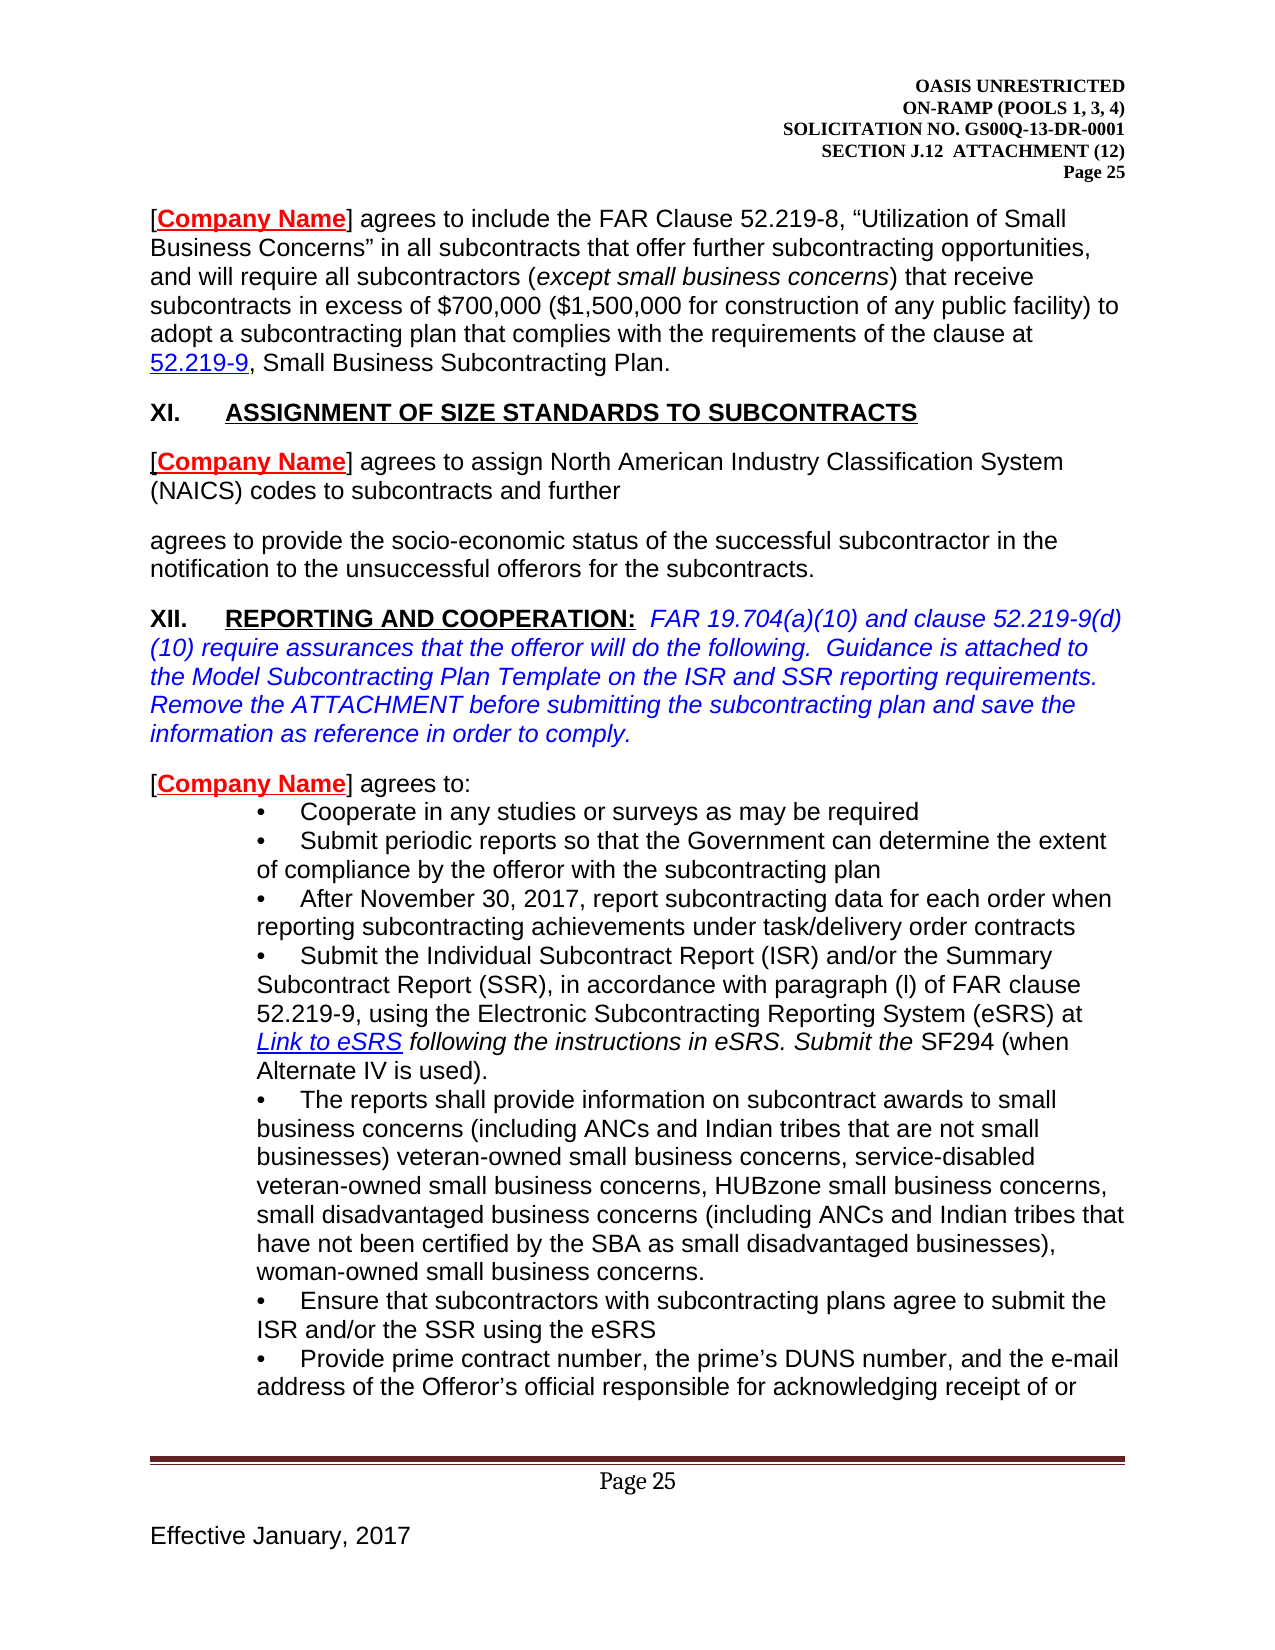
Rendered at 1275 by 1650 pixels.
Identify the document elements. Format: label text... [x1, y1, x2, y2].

text [Company Name] agrees to assign North American Industry Classification System (NAICS) codes to subcontracts and further [150, 447, 1125, 505]
list Ensure that subcontractors with subcontracting plans agree to submit the ISR and/or the SSR using the eSRS [256, 1286, 1125, 1343]
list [256, 1343, 1125, 1401]
text [Company Name] agrees to: [150, 768, 1125, 797]
list After November 30, 2017, report subcontracting data for each order when reporting subcontracting achievements under task/delivery order contracts [256, 883, 1125, 941]
text agrees to provide the socio-economic status of the successful subcontractor in the notification to the unsuccessful offerors for the subcontracts. [150, 526, 1125, 583]
list The reports shall provide information on subcontract awards to small business concerns (including ANCs and Indian tribes that are not small businesses) veteran-owned small business concerns, service-disabled veteran-owned small business concerns, HUBzone small business concerns, small disadvantaged business concerns (including ANCs and Indian tribes that have not been certified by the SBA as small disadvantaged businesses), woman-owned small business concerns. [256, 1085, 1125, 1286]
list Submit the Individual Subcontract Report (ISR) and/or the Summary Subcontract Report (SSR), in accordance with paragraph (l) of FAR clause 52.219-9, using the Electronic Subcontracting Reporting System (eSRS) at Link to eSRS following the instructions in eSRS. Submit the SF294 (when Alternate IV is used). [256, 941, 1125, 1085]
text [Company Name] agrees to include the FAR Clause 52.219-8, “Utilization of Small Business Concerns” in all subcontracts that offer further subcontracting opportunities, and will require all subcontractors (except small business concerns) that receive subcontracts in excess of $700,000 ($1,500,000 for construction of any public facility) to adopt a subcontracting plan that complies with the requirements of the clause at 52.219-9, Small Business Subcontracting Plan. [150, 204, 1125, 377]
list Cooperate in any studies or surveys as may be required [256, 797, 1125, 826]
text XII. REPORTING AND COOPERATION: FAR 19.704(a)(10) and clause 52.219-9(d)(10) require assurances that the offeror will do the following. Guidance is attached to the Model Subcontracting Plan Template on the ISR and SSR reporting requirements. Remove the ATTACHMENT before submitting the subcontracting plan and save the information as reference in order to comply. [150, 604, 1125, 748]
text XI. ASSIGNMENT OF SIZE STANDARDS TO SUBCONTRACTS [150, 398, 1125, 426]
list Submit periodic reports so that the Government can determine the extent of compliance by the offeror with the subcontracting plan [256, 826, 1125, 883]
